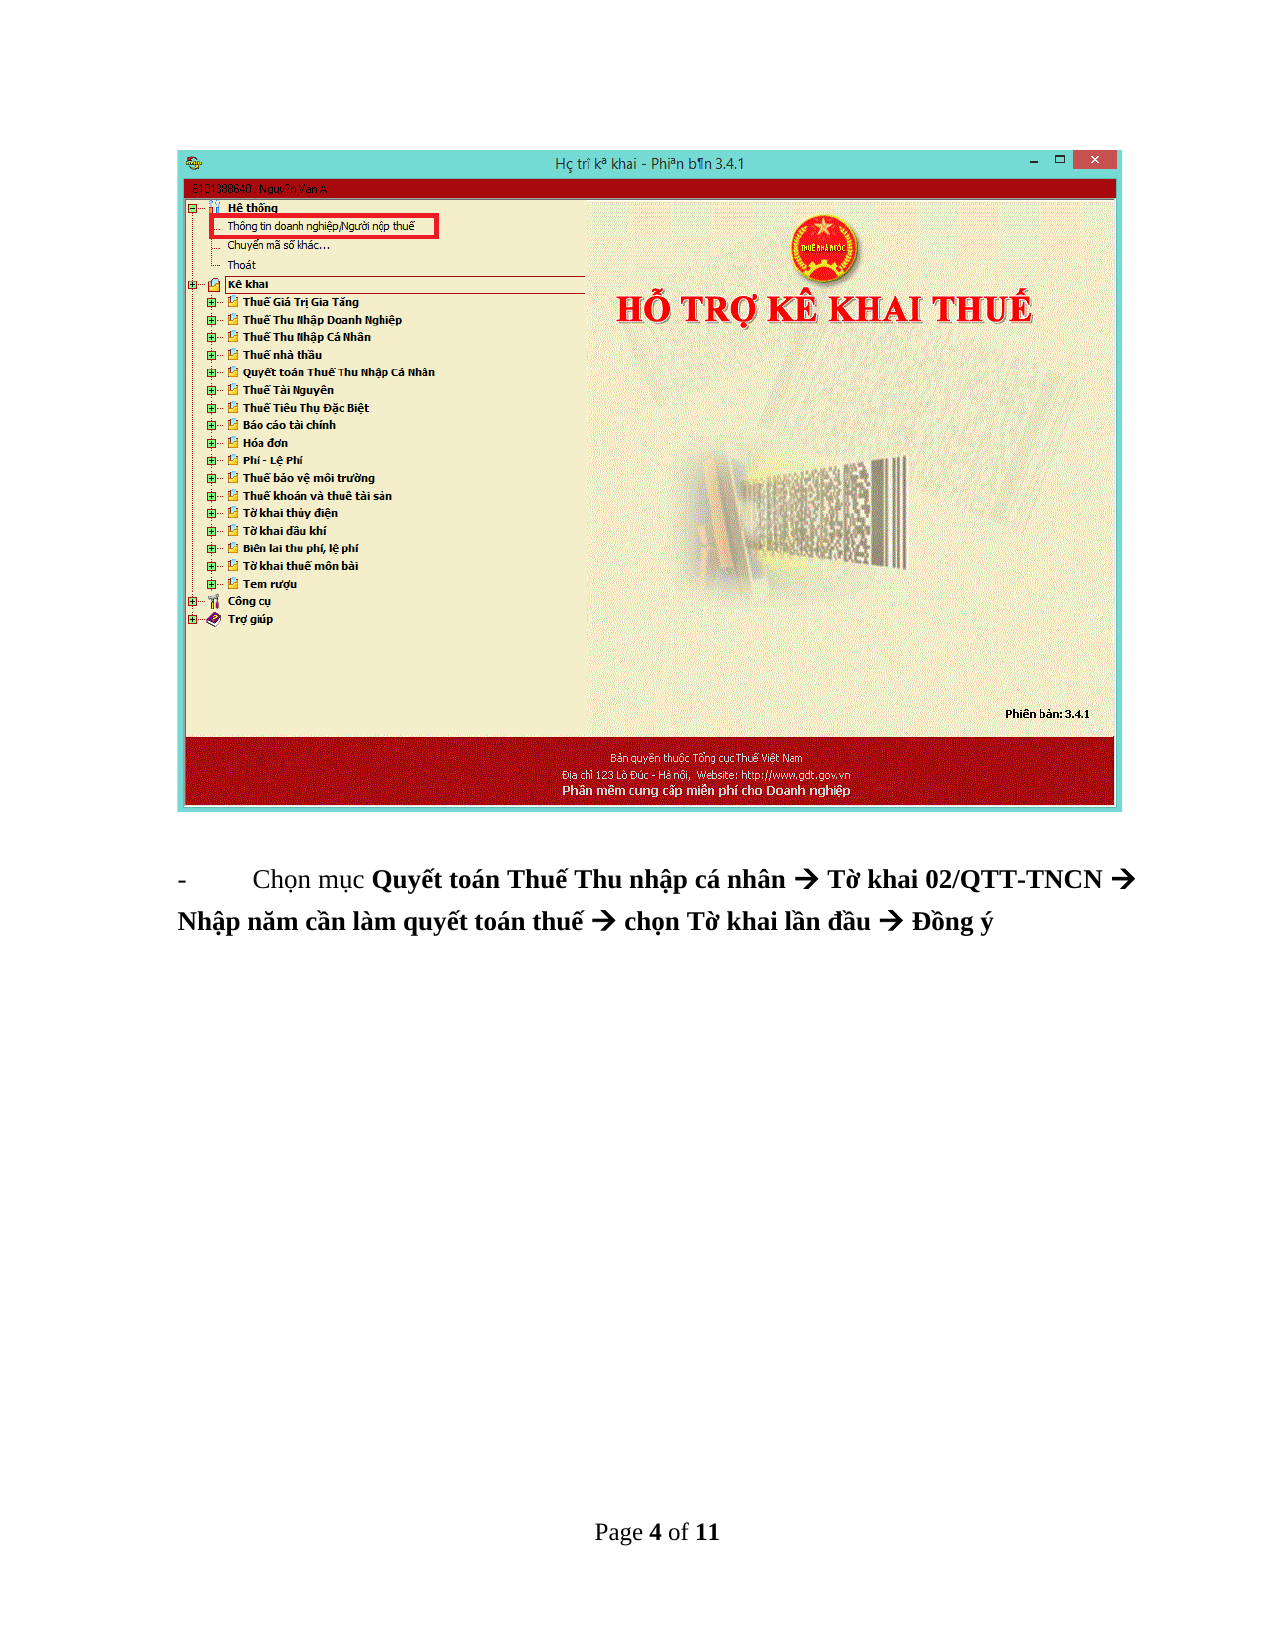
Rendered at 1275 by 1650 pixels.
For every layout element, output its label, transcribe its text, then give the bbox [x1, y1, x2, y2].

picture [177, 150, 1123, 812]
list Chọn mục Quyết toán Thuế Thu nhập cá nhân Tờ khai 02/QTT-TNCN Nhập năm cần làm quyết toán thuế chọn Tờ khai lần đầu Đồng ý [177, 853, 1137, 936]
